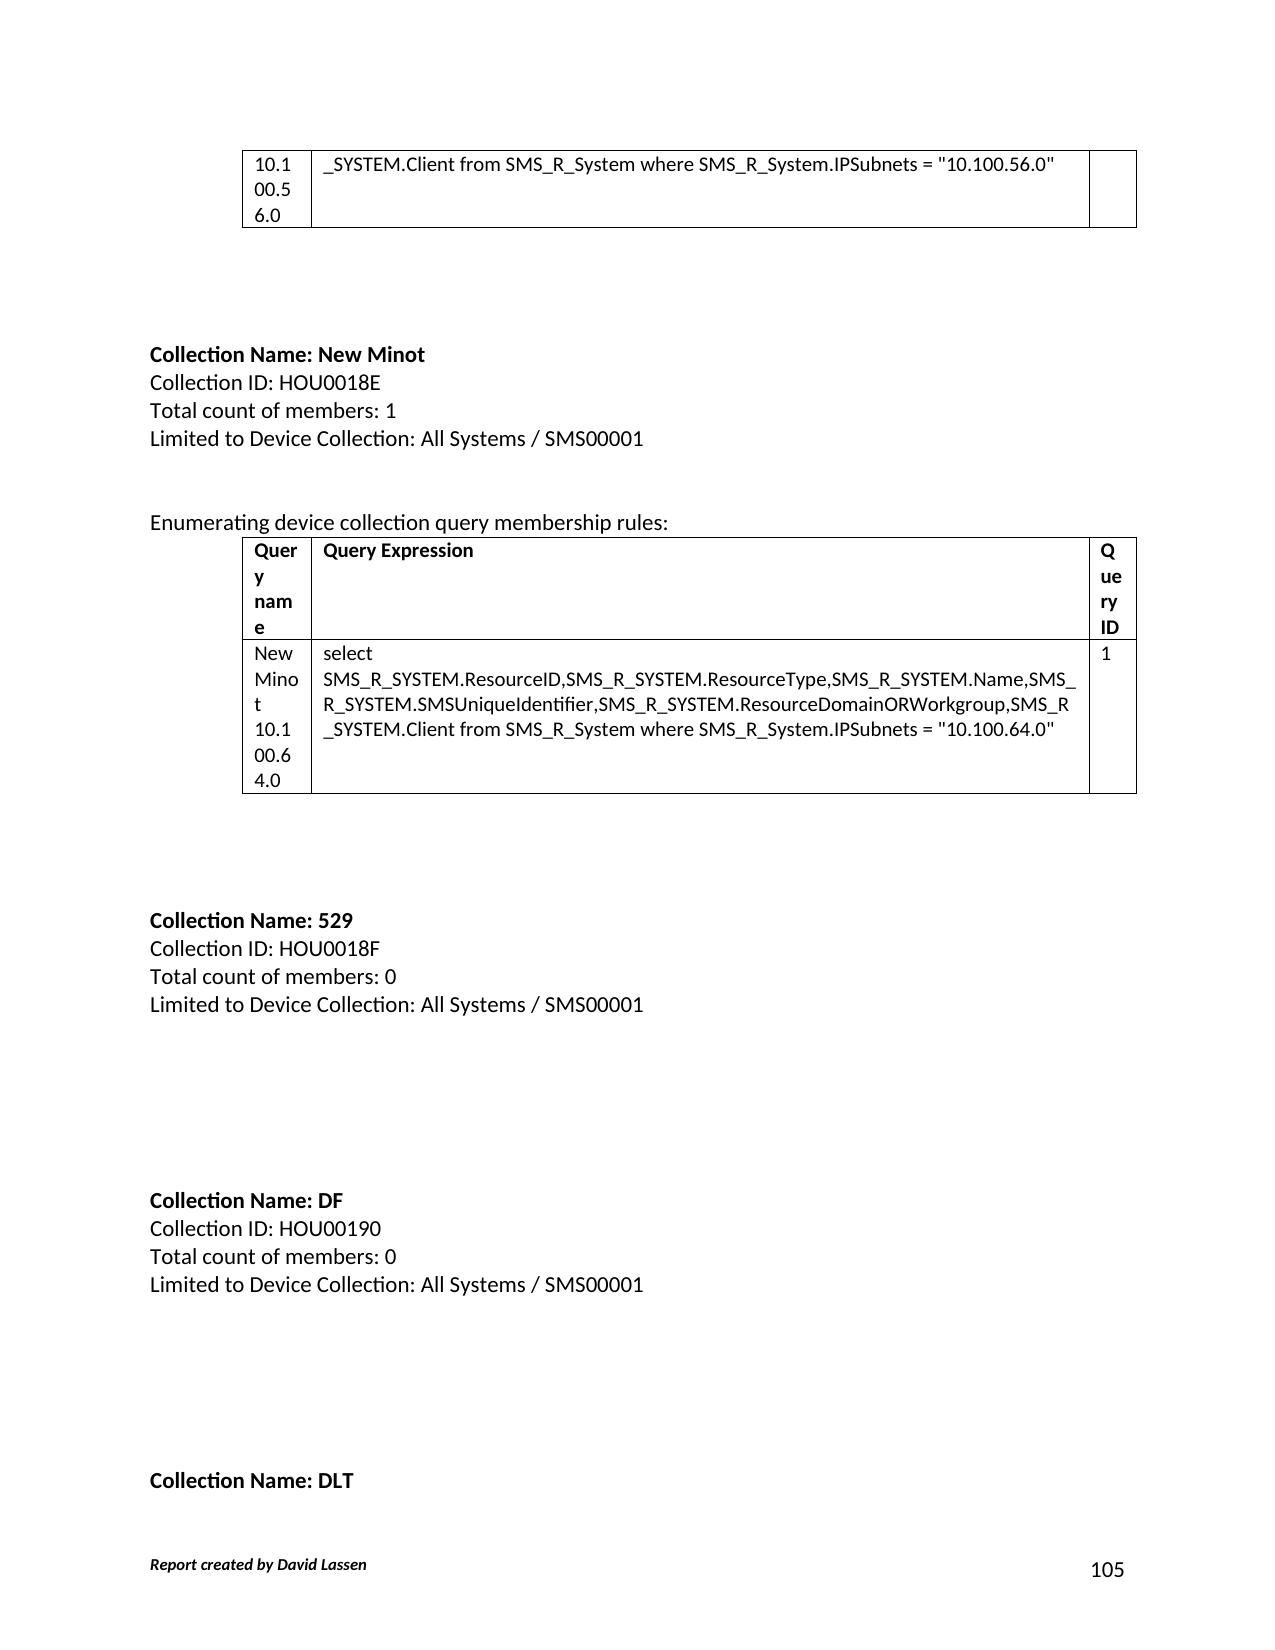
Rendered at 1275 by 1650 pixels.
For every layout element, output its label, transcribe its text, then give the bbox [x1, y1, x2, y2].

text Total count of members: 1 [150, 396, 1125, 424]
text Enumerating device collection query membership rules: [150, 508, 1125, 537]
text Collection Name: DF [150, 1186, 1125, 1214]
text Collection ID: HOU0018F [150, 934, 1125, 962]
text Collection Name: 529 [150, 906, 1125, 934]
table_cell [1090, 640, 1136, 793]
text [150, 424, 1125, 452]
text Collection ID: HOU00190 [150, 1214, 1125, 1242]
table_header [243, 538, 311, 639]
text Collection ID: HOU0018E [150, 368, 1125, 396]
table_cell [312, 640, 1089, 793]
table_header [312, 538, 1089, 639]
text Total count of members: 0 [150, 1242, 1125, 1270]
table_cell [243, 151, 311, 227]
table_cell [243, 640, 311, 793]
text Limited to Device Collection: All Systems / SMS00001 [150, 990, 1125, 1018]
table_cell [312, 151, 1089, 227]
text Total count of members: 0 [150, 962, 1125, 990]
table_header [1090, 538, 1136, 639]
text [150, 1270, 1125, 1298]
text Collection Name: New Minot [150, 340, 1125, 368]
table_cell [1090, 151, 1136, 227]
text Collection Name: DLT [150, 1466, 1125, 1494]
